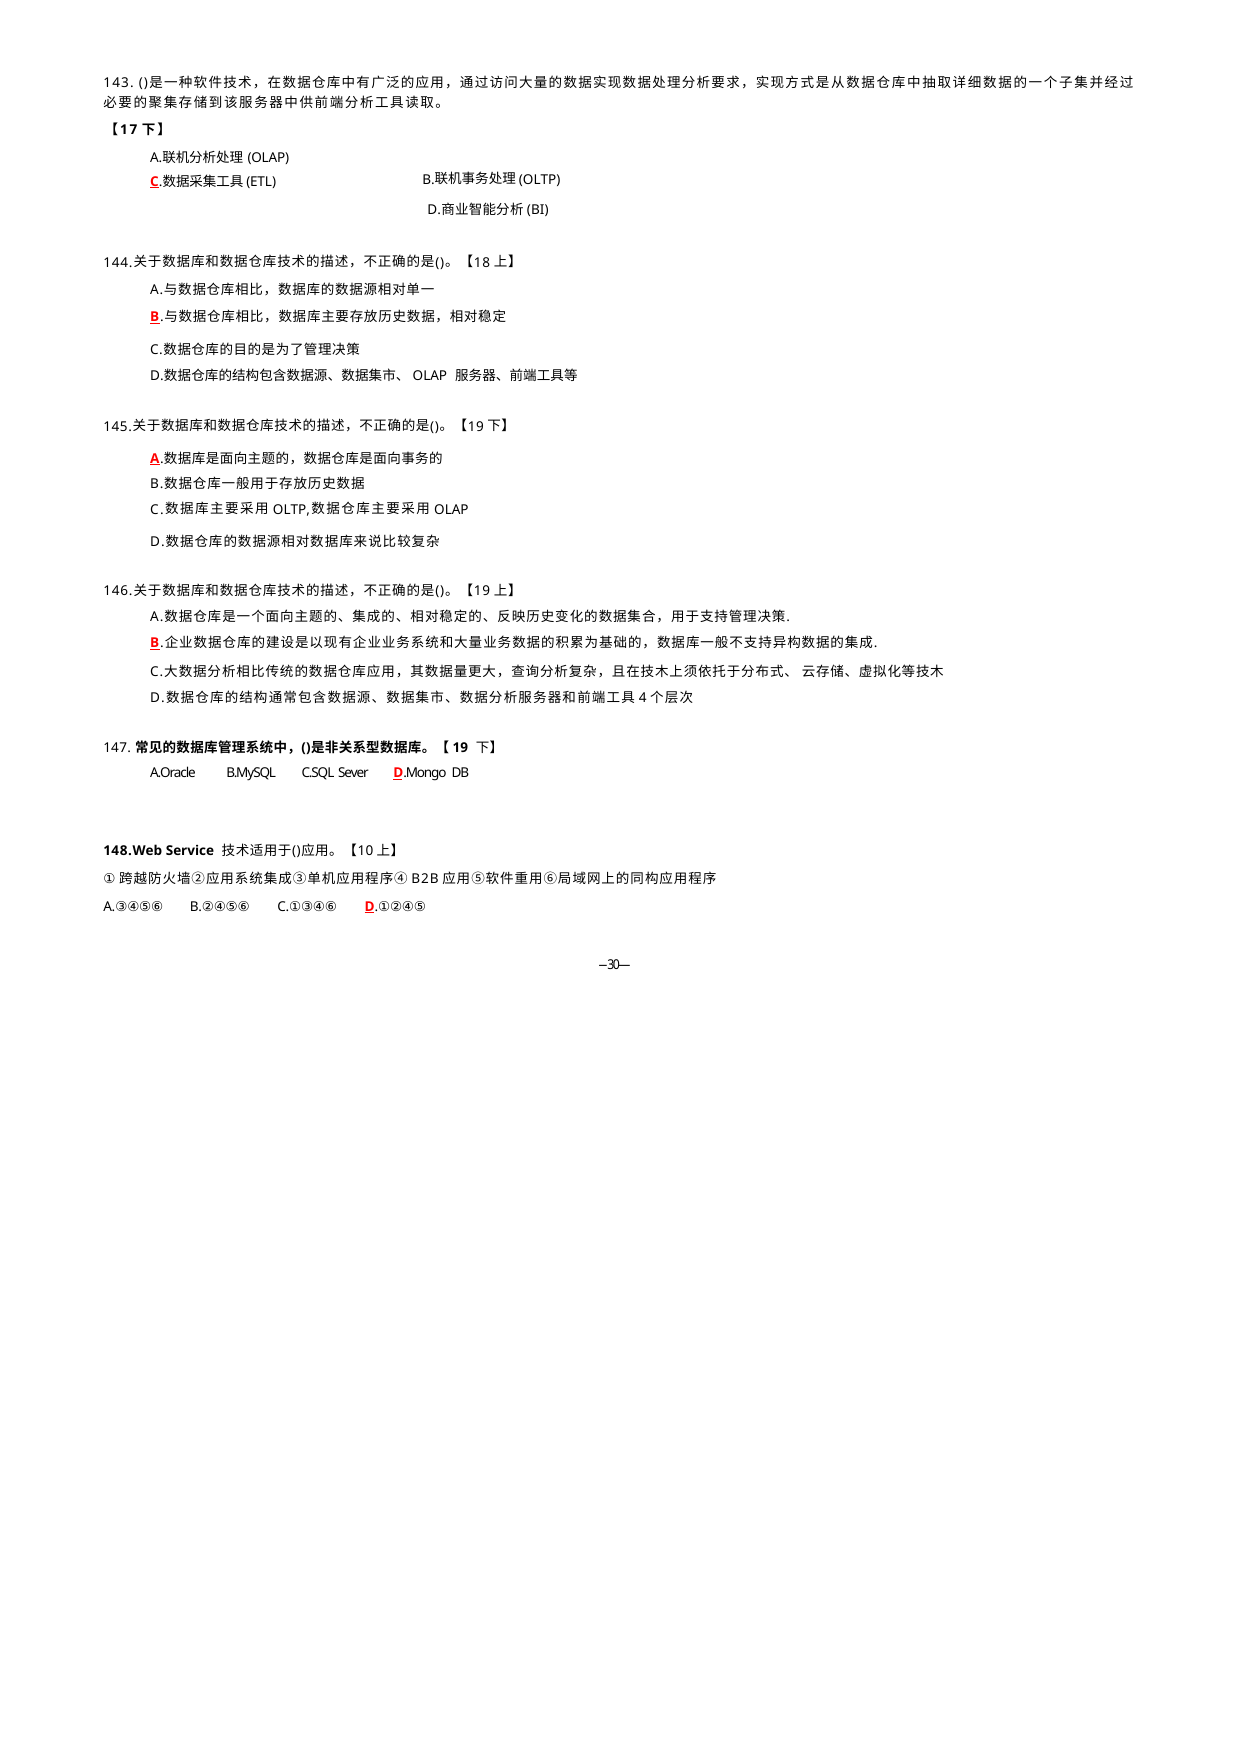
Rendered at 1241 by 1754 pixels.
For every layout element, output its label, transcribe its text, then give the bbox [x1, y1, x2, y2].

text 144.关于数据库和数据仓库技术的描述，不正确的是()。【18上】 [103, 251, 1140, 280]
text A.Oracle B.MySQL C.SQL Sever D.Mongo DB [150, 766, 1140, 781]
text ①跨越防火墙②应用系统集成③单机应用程序④B2B应用⑤软件重用⑥局域网上的同构应用程序 [103, 868, 1016, 887]
text A.数据仓库是一个面向主题的、集成的、相对稳定的、反映历史变化的数据集合，用于支持管理决策. [150, 607, 1140, 625]
text 143. ()是一种软件技术，在数据仓库中有广泛的应用，通过访问大量的数据实现数据处理分析要求，实现方式是从数据仓库中抽取详细数据的一个子集并经过必要的聚集存储到该服务器中供前端分析工具读取。 [103, 71, 1136, 111]
text A.与数据仓库相比，数据库的数据源相对单一 [150, 280, 1140, 298]
text B.与数据仓库相比，数据库主要存放历史数据，相对稳定 [150, 307, 1140, 340]
text 147. 常见的数据库管理系统中，()是非关系型数据库。【 19 下】 [103, 739, 1140, 757]
text A.③④⑤⑥ B.②④⑤⑥ C.①③④⑥ D.①②④⑤ [103, 897, 1016, 915]
text —30— [599, 959, 1140, 973]
text 146.关于数据库和数据仓库技术的描述，不正确的是()。【19上】 [103, 581, 1140, 599]
text B.数据仓库一般用于存放历史数据 [150, 474, 1140, 492]
text A.联机分析处理 (OLAP) [150, 146, 367, 166]
text C.大数据分析相比传统的数据仓库应用，其数据量更大，查询分析复杂，且在技木上须依托于分布式、 云存储、虚拟化等技木 [103, 660, 1129, 680]
text A.数据库是面向主题的，数据仓库是面向事务的 [150, 449, 1140, 467]
text D.商业智能分析 (BI) [427, 202, 1140, 217]
text B.联机事务处理 (OLTP) [422, 169, 1140, 202]
text D.数据仓库的数据源相对数据库来说比较复杂 [150, 532, 1140, 550]
text D.数据仓库的结构包含数据源、数据集市、 OLAP 服务器、前端工具等 [150, 366, 1140, 384]
text C.数据采集工具 (ETL) [150, 170, 367, 190]
text 【17下】 [104, 120, 1140, 138]
text C.数据仓库的目的是为了管理决策 [150, 340, 1140, 358]
text C.数据库主要采用OLTP,数据仓库主要采用OLAP [150, 499, 1140, 532]
text 148.Web Service 技术适用于()应用。【10上】 [103, 841, 1140, 859]
text 145.关于数据库和数据仓库技术的描述，不正确的是()。【19下】 [103, 417, 1140, 449]
text B.企业数据仓库的建设是以现有企业业务系统和大量业务数据的积累为基础的，数据库一般不支持异构数据的集成. [103, 632, 1131, 652]
text D.数据仓库的结构通常包含数据源、数据集市、数据分析服务器和前端工具4个层次 [150, 689, 1140, 706]
